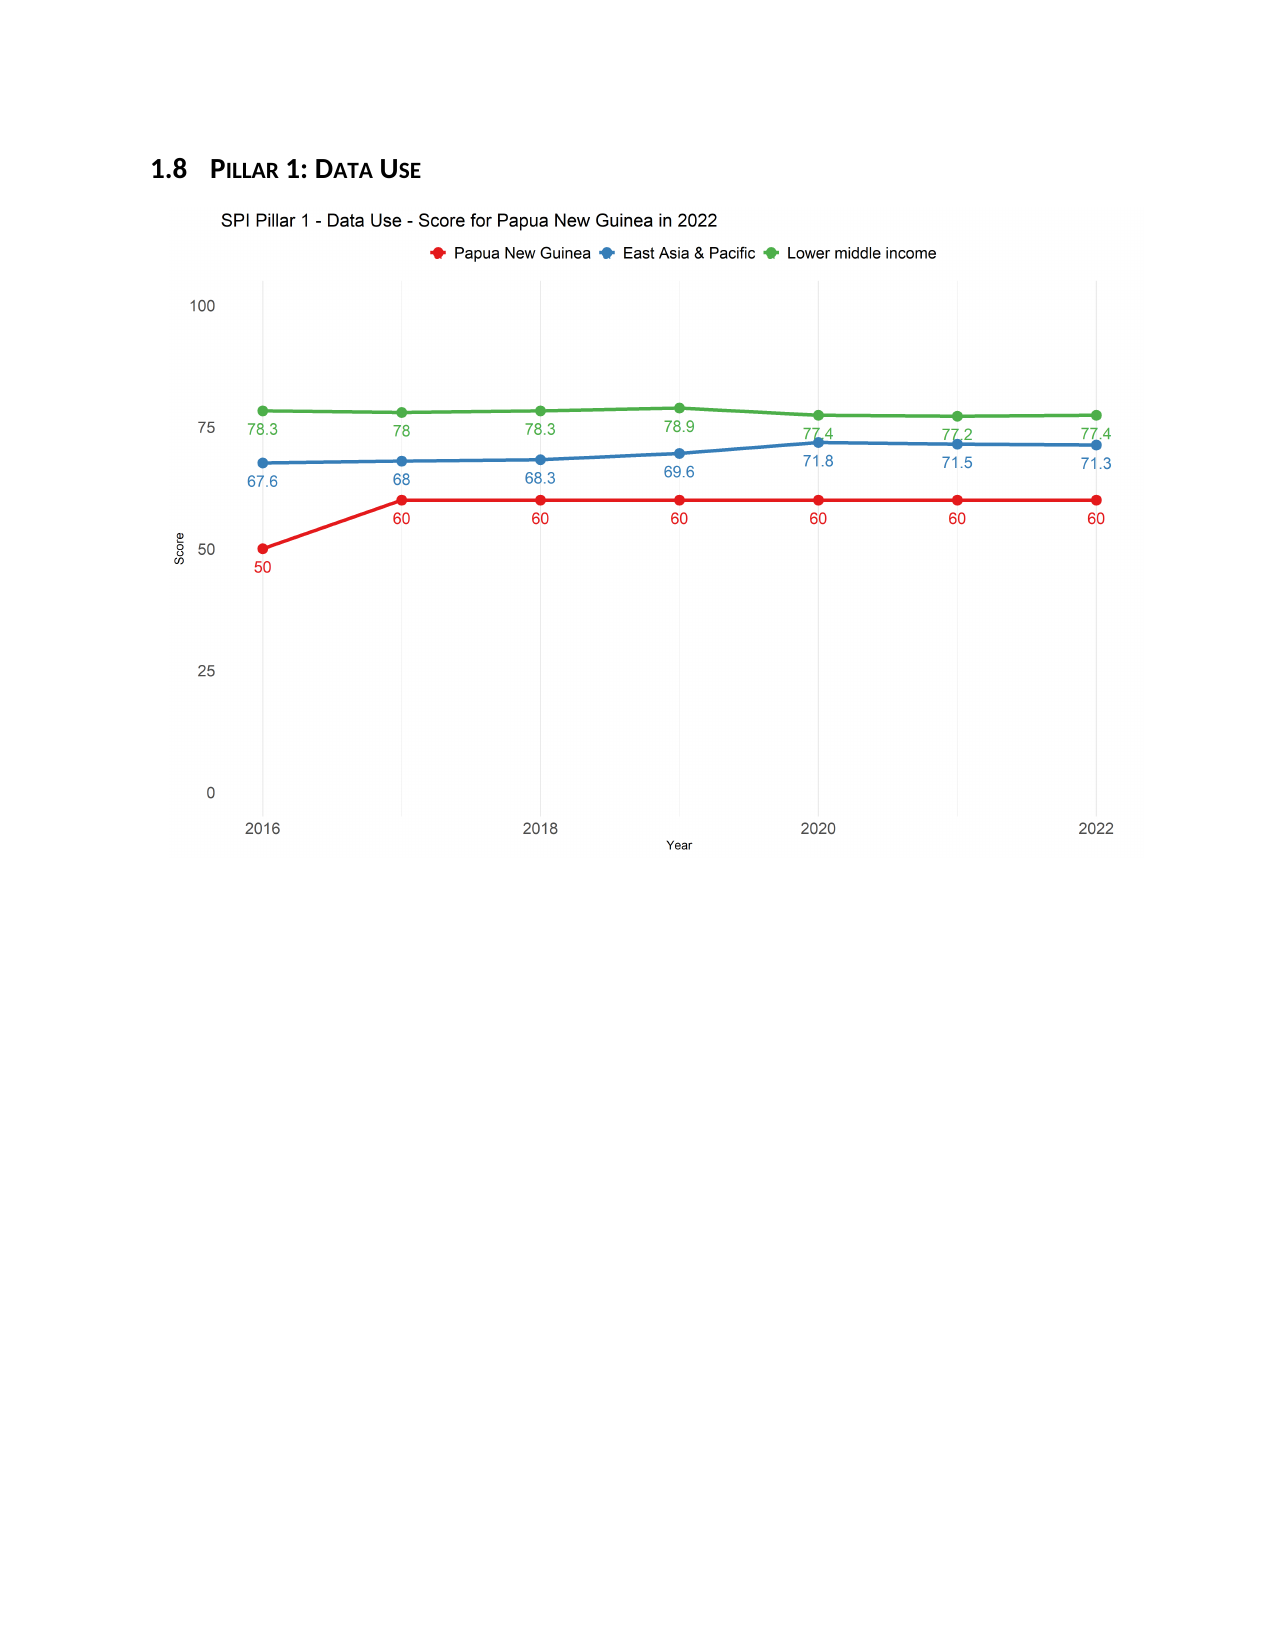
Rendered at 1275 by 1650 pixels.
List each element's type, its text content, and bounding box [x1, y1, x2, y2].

picture [168, 207, 1144, 858]
subtitle Pillar 1: Data Use [150, 150, 1125, 186]
